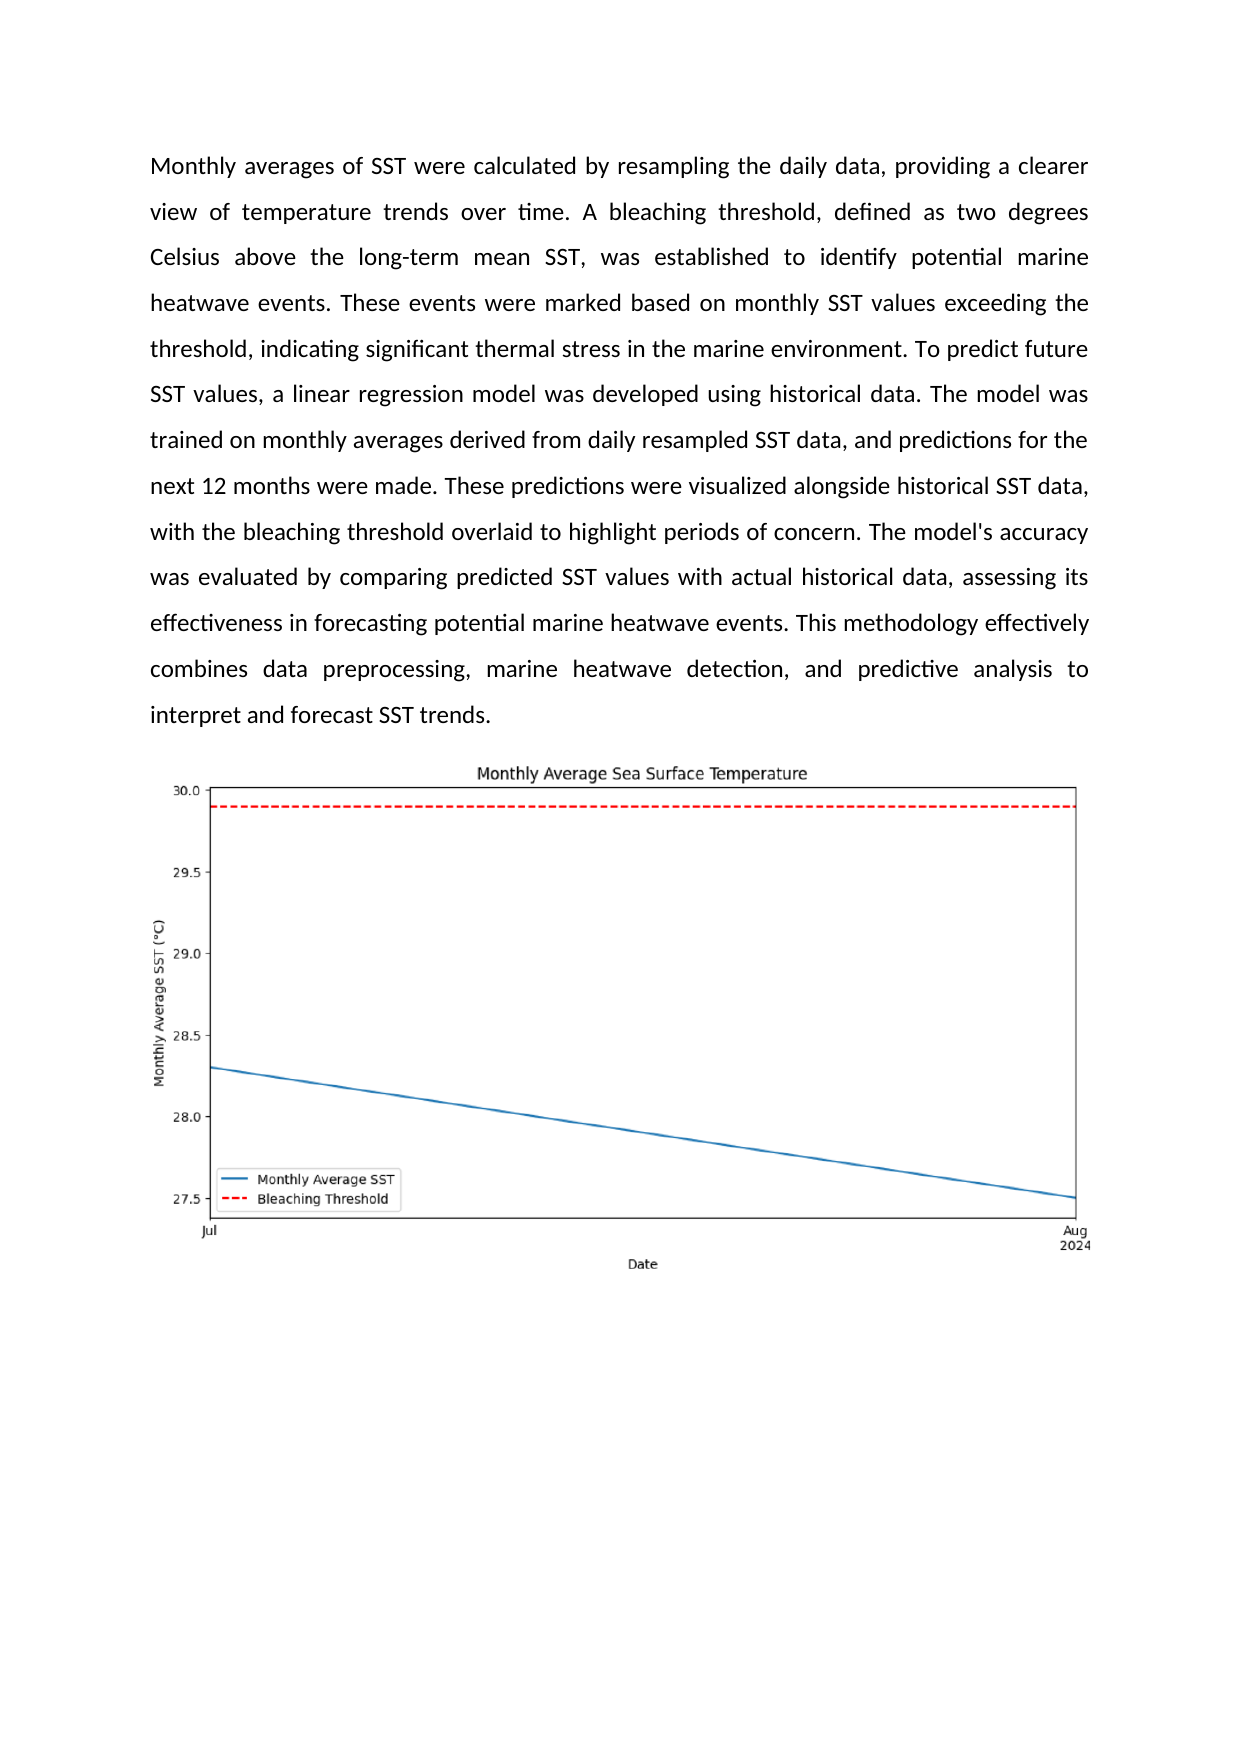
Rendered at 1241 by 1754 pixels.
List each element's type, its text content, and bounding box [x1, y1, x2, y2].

text Monthly averages of SST were calculated by resampling the daily data, providing a clearer view of temperature trends over time. A bleaching threshold, defined as two degrees Celsius above the long-term mean SST, was established to identify potential marine heatwave events. These events were marked based on monthly SST values exceeding the threshold, indicating significant thermal stress in the marine environment. To predict future SST values, a linear regression model was developed using historical data. The model was trained on monthly averages derived from daily resampled SST data, and predictions for the next 12 months were made. These predictions were visualized alongside historical SST data, with the bleaching threshold overlaid to highlight periods of concern. The model's accuracy was evaluated by comparing predicted SST values with actual historical data, assessing its effectiveness in forecasting potential marine heatwave events. This methodology effectively combines data preprocessing, marine heatwave detection, and predictive analysis to interpret and forecast SST trends. [150, 150, 1090, 729]
picture [150, 765, 1091, 1273]
